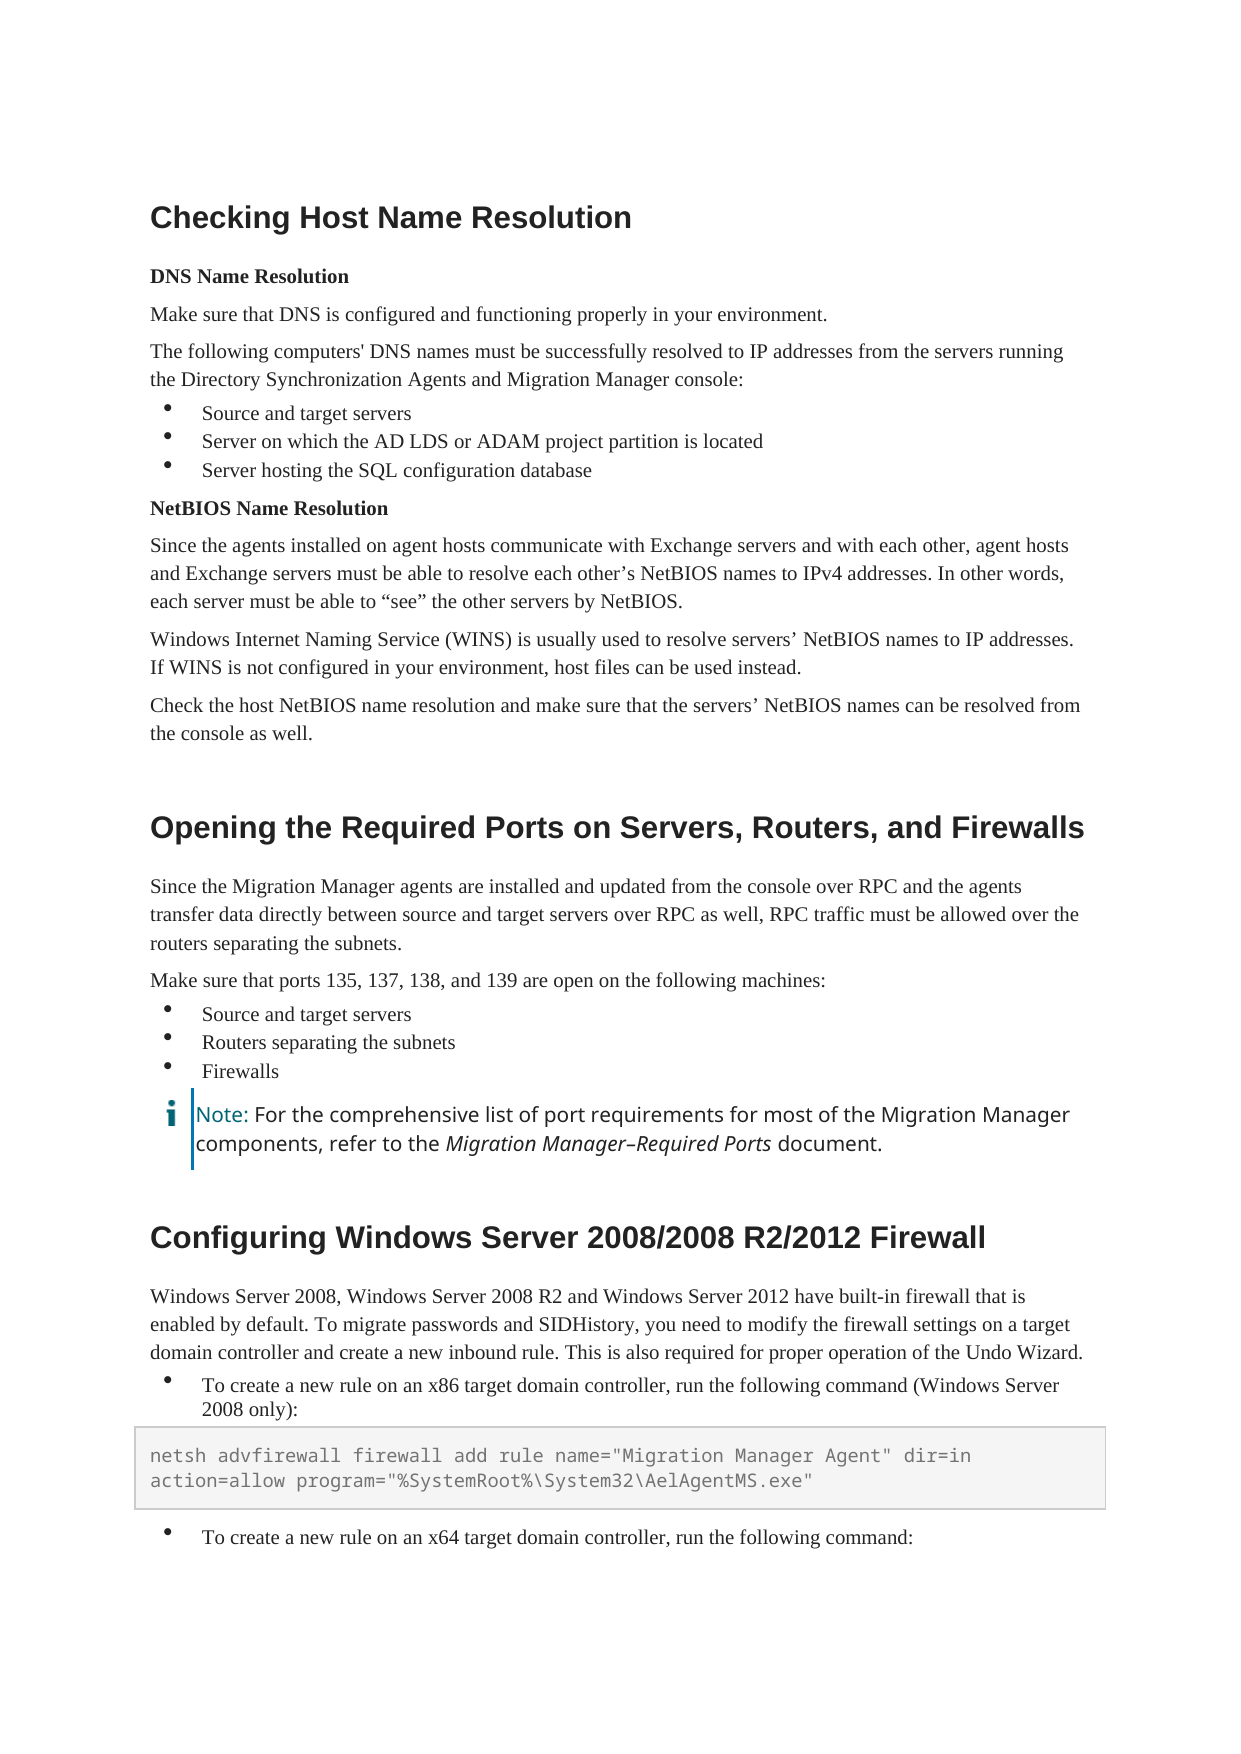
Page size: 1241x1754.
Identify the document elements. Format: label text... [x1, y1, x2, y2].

text netsh advfirewall firewall add rule name="Migration Manager Agent" dir=in action=allow program="%SystemRoot%\System32\AelAgentMS.exe" [136, 1428, 1105, 1508]
list Server hosting the SQL configuration database [164, 458, 1086, 482]
list Source and target servers [164, 1001, 1086, 1026]
list Server on which the AD LDS or ADAM project partition is located [164, 429, 1086, 453]
text Configuring Windows Server 2008/2008 R2/2012 Firewall [150, 1219, 1090, 1254]
list Routers separating the subnets [164, 1030, 1086, 1054]
text Opening the Required Ports on Servers, Routers, and Firewalls [150, 809, 1090, 845]
picture [159, 1100, 185, 1126]
text DNS Name Resolution [150, 260, 1090, 288]
text Windows Server 2008, Windows Server 2008 R2 and Windows Server 2012 have built-in firewall that is enabled by default. To migrate passwords and SIDHistory, you need to modify the firewall settings on a target domain controller and create a new inbound rule. This is also required for proper operation of the Undo Wizard. [150, 1279, 1090, 1364]
text Windows Internet Naming Service (WINS) is usually used to resolve servers’ NetBIOS names to IP addresses. If WINS is not configured in your environment, host files can be used instead. [150, 623, 1090, 679]
text The following computers' DNS names must be successfully resolved to IP addresses from the servers running the Directory Synchronization Agents and Migration Manager console: [150, 335, 1090, 391]
list Firewalls [164, 1059, 1086, 1083]
text Since the agents installed on agent hosts communicate with Exchange servers and with each other, agent hosts and Exchange servers must be able to resolve each other’s NetBIOS names to IPv4 addresses. In other words, each server must be able to “see” the other servers by NetBIOS. [150, 529, 1090, 613]
text Make sure that ports 135, 137, 138, and 139 are open on the following machines: [150, 964, 1090, 992]
list To create a new rule on an x86 target domain controller, run the following command (Windows Server 2008 only): [164, 1373, 1086, 1421]
list Source and target servers [164, 401, 1086, 425]
text Check the host NetBIOS name resolution and make sure that the servers’ NetBIOS names can be resolved from the console as well. [150, 688, 1090, 745]
table_header [150, 1088, 191, 1169]
list To create a new rule on an x64 target domain controller, run the following command: [164, 1525, 1086, 1549]
text NetBIOS Name Resolution [150, 492, 1090, 520]
text Make sure that DNS is configured and functioning properly in your environment. [150, 297, 1090, 326]
text Since the Migration Manager agents are installed and updated from the console over RPC and the agents transfer data directly between source and target servers over RPC as well, RPC traffic must be allowed over the routers separating the subnets. [150, 870, 1090, 954]
table_header Note: For the comprehensive list of port requirements for most of the Migration Manager components, refer to the Migration Manager–Required Ports document. [194, 1088, 1090, 1169]
text Checking Host Name Resolution [150, 199, 1090, 235]
